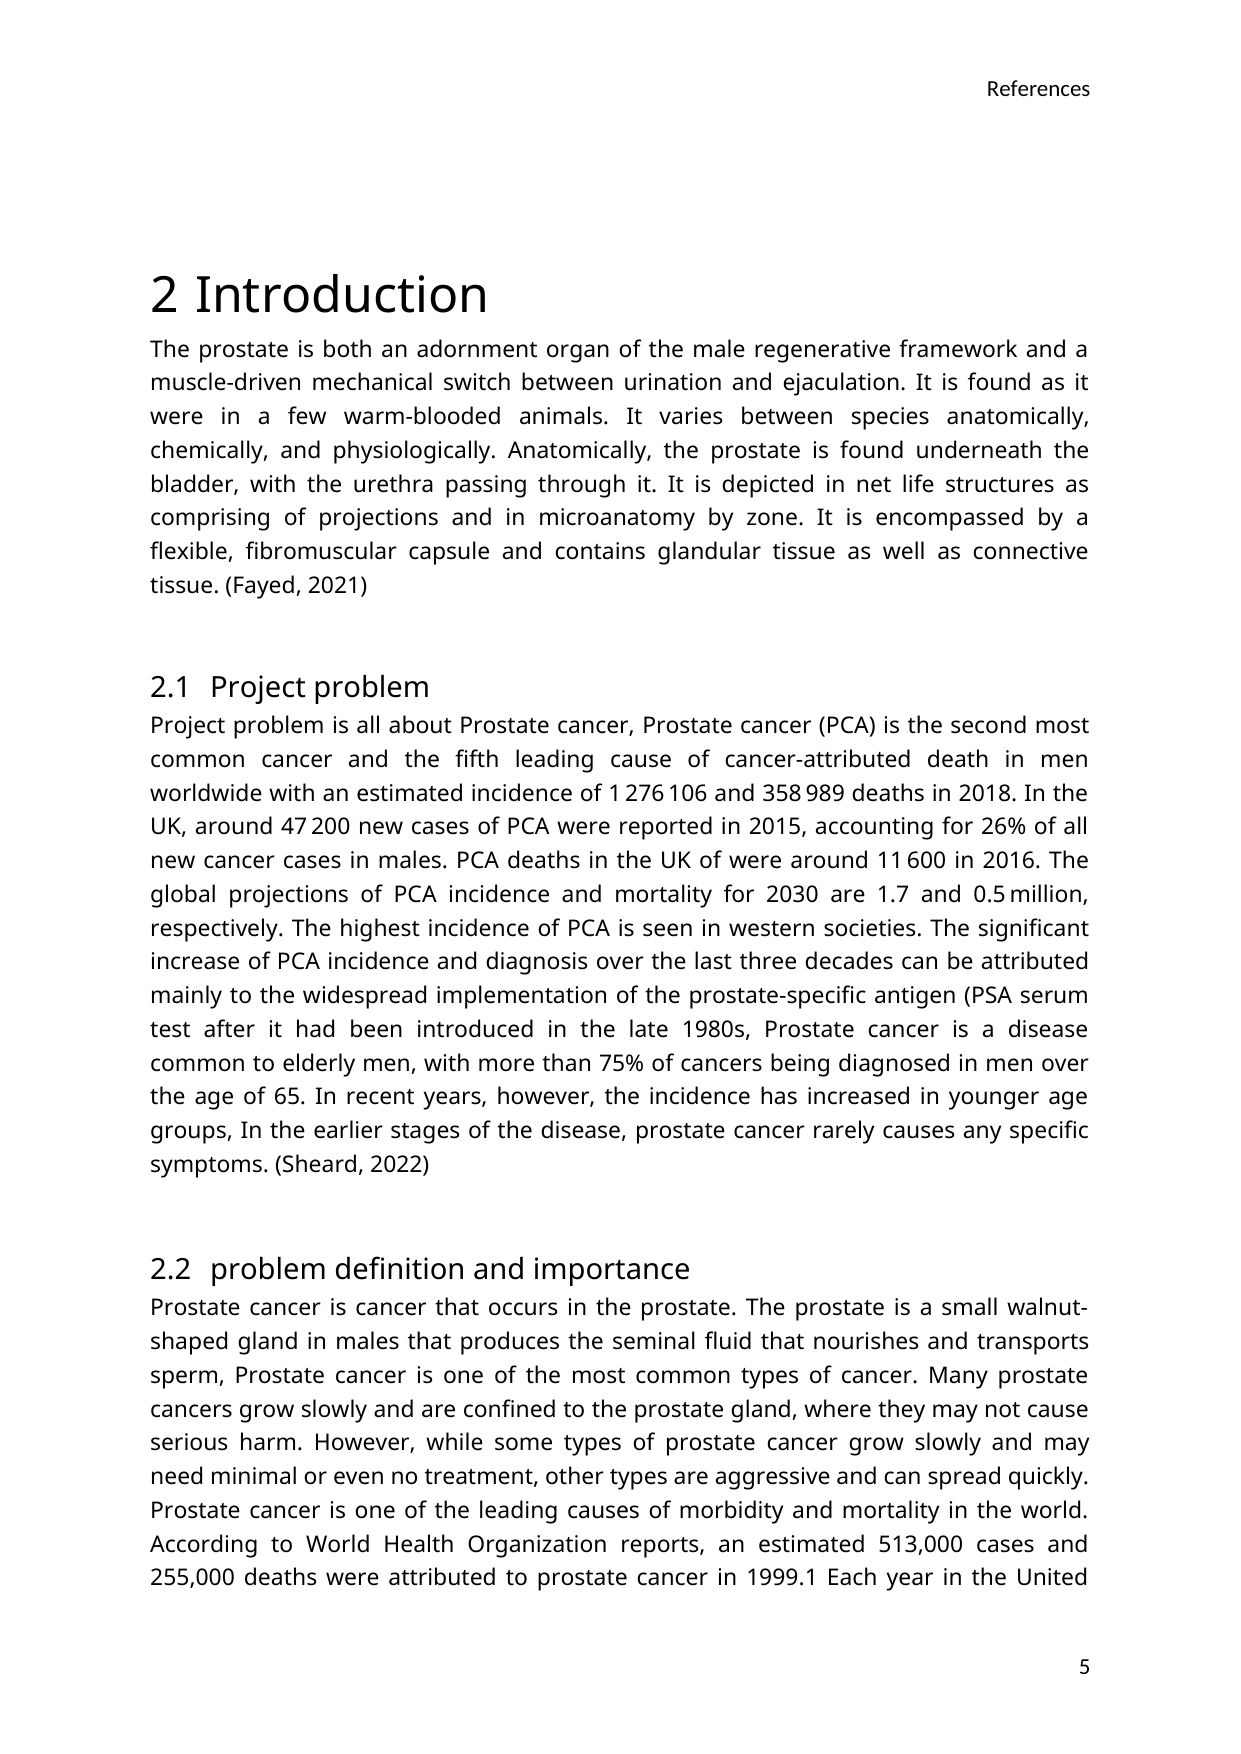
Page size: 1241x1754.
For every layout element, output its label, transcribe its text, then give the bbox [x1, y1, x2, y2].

subtitle Project problem [150, 666, 1090, 706]
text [150, 1291, 1090, 1593]
subtitle Introduction [150, 259, 1090, 327]
text The prostate is both an adornment organ of the male regenerative framework and a muscle-driven mechanical switch between urination and ejaculation. It is found as it were in a few warm-blooded animals. It varies between species anatomically, chemically, and physiologically. Anatomically, the prostate is found underneath the bladder, with the urethra passing through it. It is depicted in net life structures as comprising of projections and in microanatomy by zone. It is encompassed by a flexible, fibromuscular capsule and contains glandular tissue as well as connective tissue. [150, 333, 1090, 600]
subtitle problem definition and importance [150, 1248, 1090, 1288]
text Project problem is all about Prostate cancer, Prostate cancer (PCA) is the second most common cancer and the fifth leading cause of cancer-attributed death in men worldwide with an estimated incidence of 1 276 106 and 358 989 deaths in 2018. In the UK, around 47 200 new cases of PCA were reported in 2015, accounting for 26% of all new cancer cases in males. PCA deaths in the UK of were around 11 600 in 2016. The global projections of PCA incidence and mortality for 2030 are 1.7 and 0.5 million, respectively. The highest incidence of PCA is seen in western societies. The significant increase of PCA incidence and diagnosis over the last three decades can be attributed mainly to the widespread implementation of the prostate-specific antigen (PSA serum test after it had been introduced in the late 1980s, Prostate cancer is a disease common to elderly men, with more than 75% of cancers being diagnosed in men over the age of 65. In recent years, however, the incidence has increased in younger age groups, In the earlier stages of the disease, prostate cancer rarely causes any specific symptoms. [150, 709, 1090, 1179]
